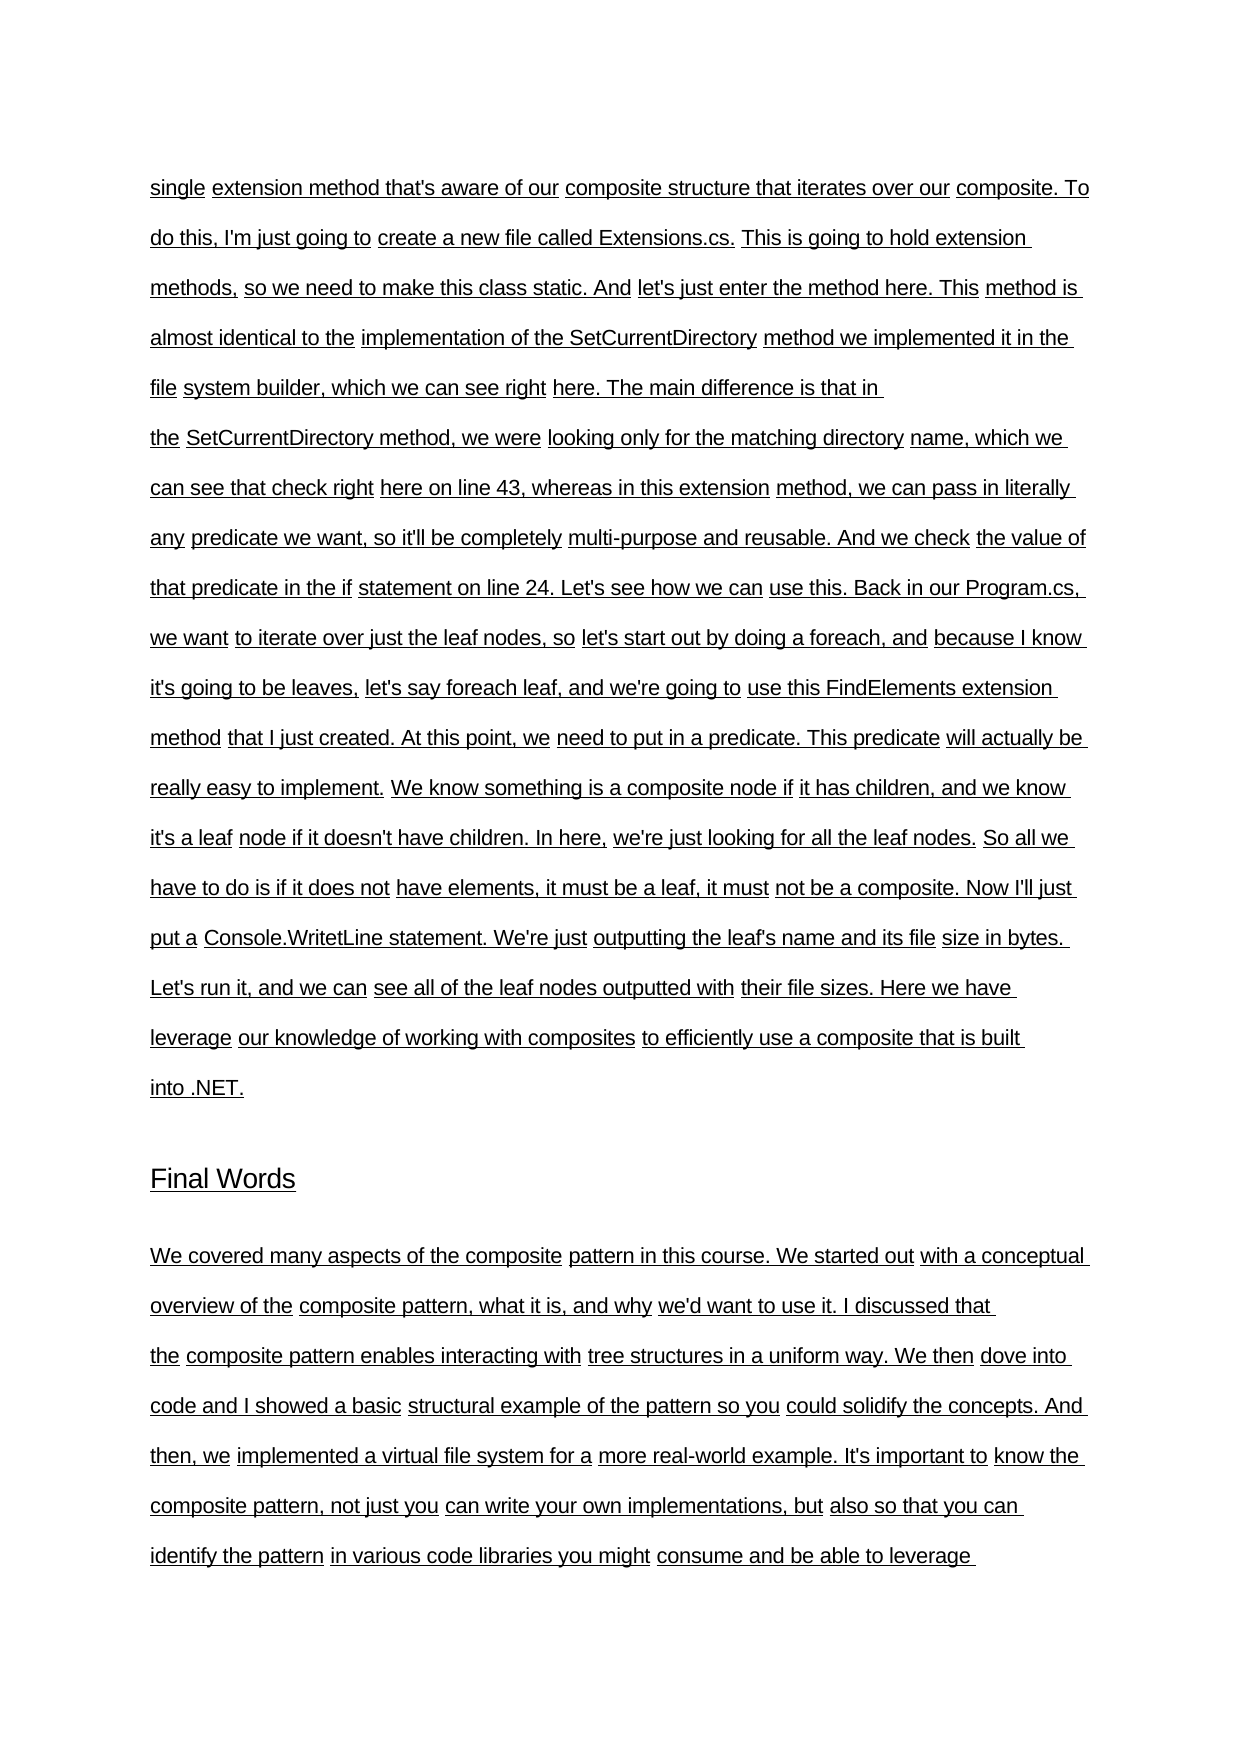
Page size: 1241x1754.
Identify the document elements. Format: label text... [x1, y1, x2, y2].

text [150, 150, 1090, 1100]
text Final Words [150, 1162, 1090, 1195]
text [150, 1218, 1090, 1568]
